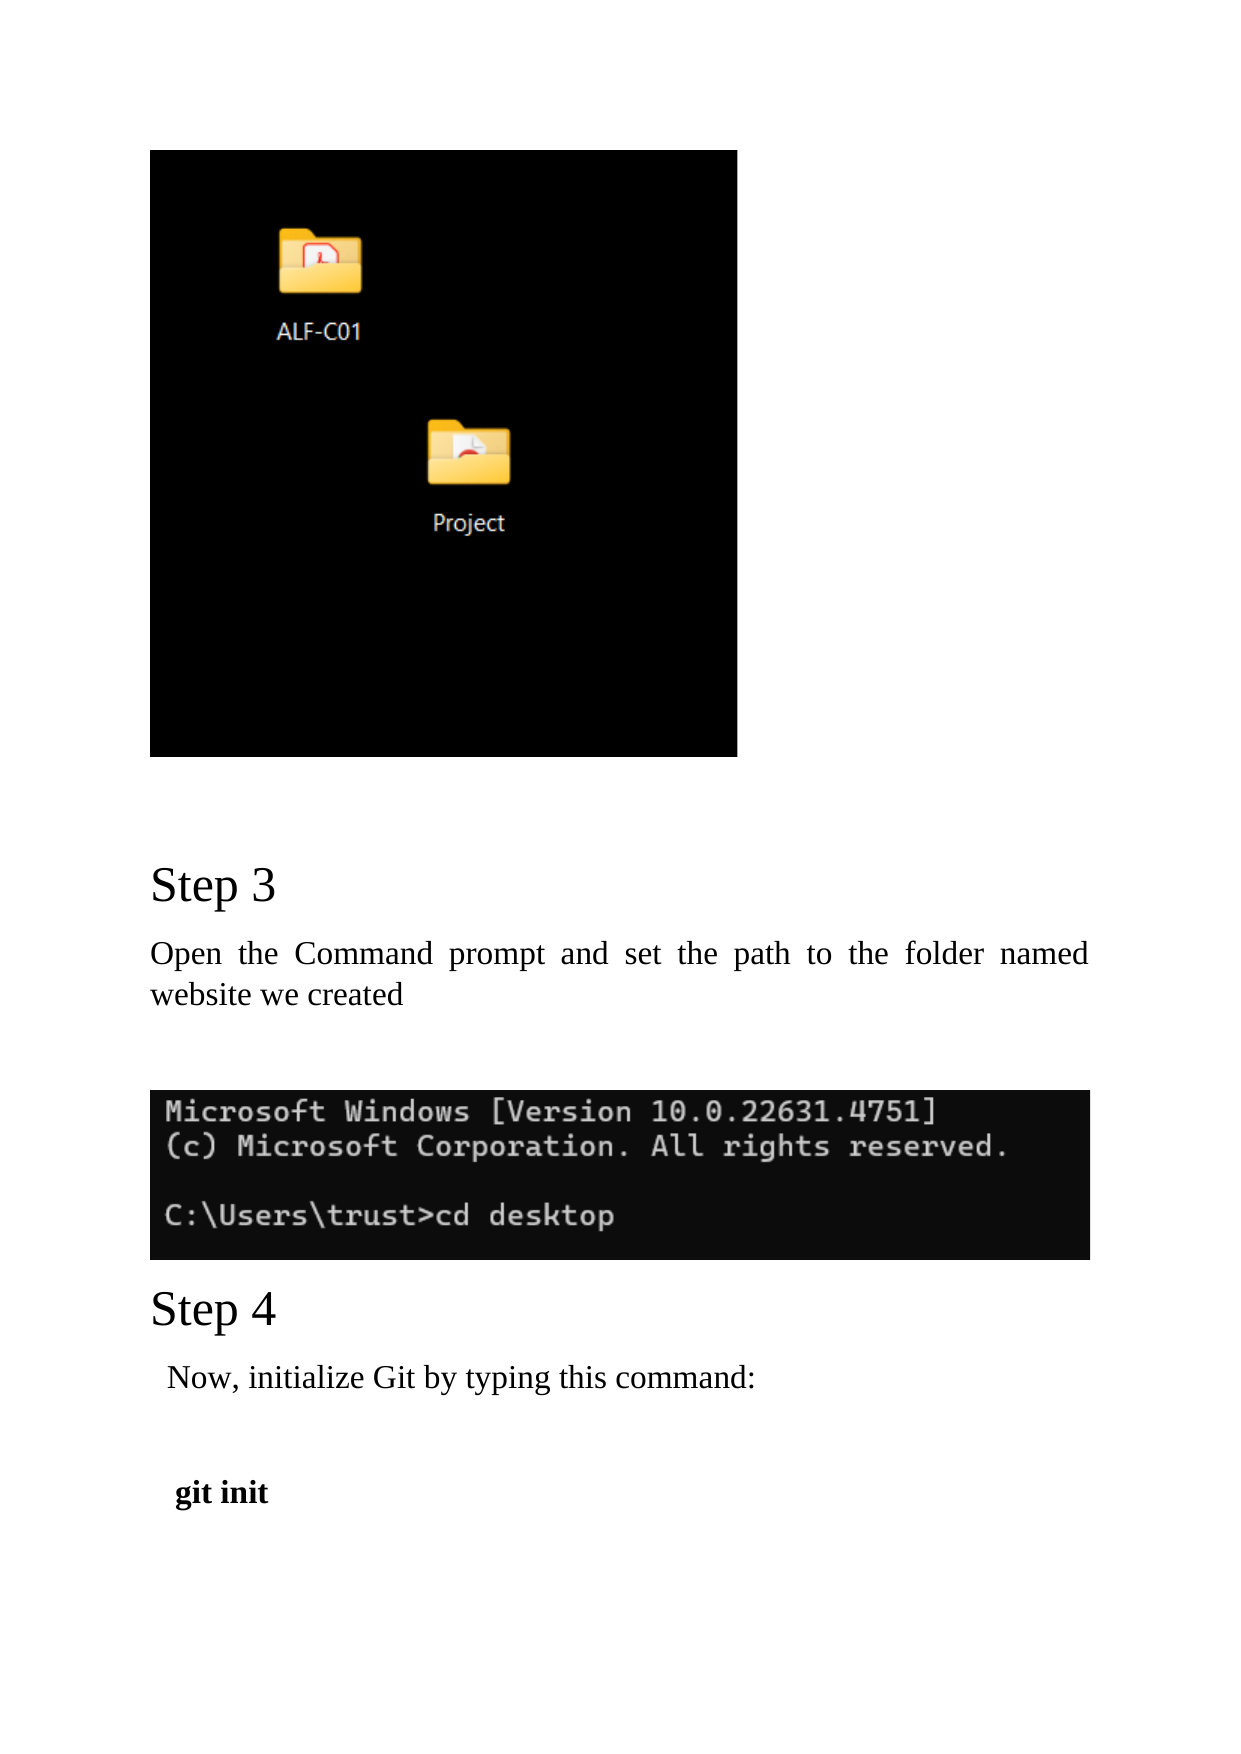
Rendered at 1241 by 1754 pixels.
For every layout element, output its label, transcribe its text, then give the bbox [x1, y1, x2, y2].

text Open the Command prompt and set the path to the folder named website we created [150, 933, 1090, 1013]
text Step 3 [150, 854, 1090, 912]
text git init [150, 1472, 1090, 1511]
text Now, initialize Git by typing this command: [150, 1357, 1090, 1396]
picture [150, 150, 738, 757]
picture [150, 1090, 1091, 1260]
text Step 4 [150, 1278, 1090, 1336]
